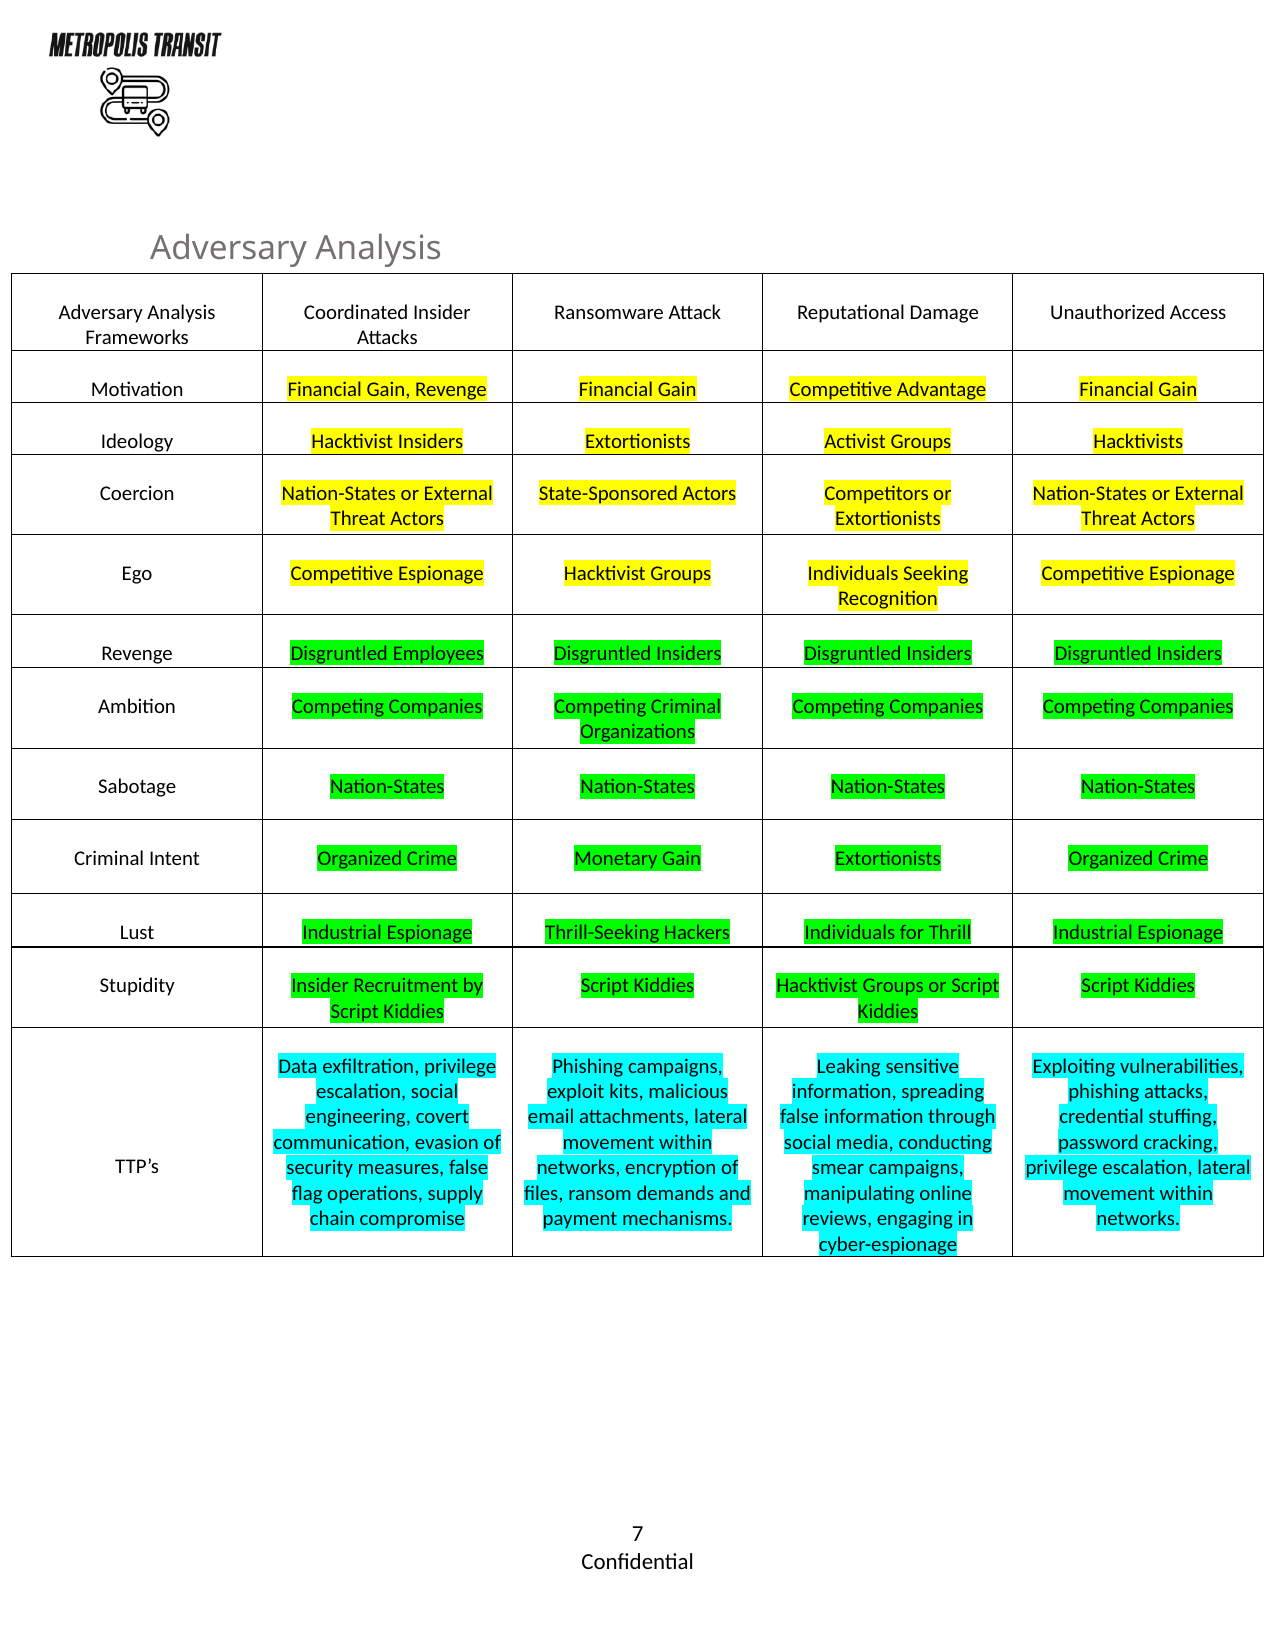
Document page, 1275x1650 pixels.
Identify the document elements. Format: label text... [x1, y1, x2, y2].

table_cell Nation-States [263, 749, 512, 819]
table_cell Competitive Espionage [1013, 535, 1263, 614]
table_cell Financial Gain [1013, 351, 1263, 402]
table_cell Exploiting vulnerabilities, phishing attacks, credential stuffing, password cracking, privilege escalation, lateral movement within networks. [1013, 1028, 1263, 1256]
table_cell Nation-States or External Threat Actors [263, 455, 512, 534]
table_cell Financial Gain, Revenge [263, 351, 512, 402]
table_cell Competitors or Extortionists [763, 455, 1012, 534]
table_cell Organized Crime [263, 820, 512, 893]
table_cell Ambition [12, 668, 262, 748]
table_cell Data exfiltration, privilege escalation, social engineering, covert communication, evasion of security measures, false flag operations, supply chain compromise [263, 1028, 512, 1256]
table_cell Nation-States [1013, 749, 1263, 819]
table_cell Hacktivist Groups or Script Kiddies [763, 948, 1012, 1027]
table_cell Criminal Intent [12, 820, 262, 893]
picture [18, 0, 263, 151]
table_cell Competing Companies [1013, 668, 1263, 748]
table_cell Competing Criminal Organizations [513, 668, 762, 748]
table_cell Disgruntled Insiders [763, 615, 1012, 667]
table_cell TTP’s [12, 1028, 262, 1256]
table_header Reputational Damage [763, 274, 1012, 350]
table_cell Coercion [12, 455, 262, 534]
table_cell Financial Gain [513, 351, 762, 402]
table_cell Competitive Espionage [263, 535, 512, 614]
table_cell Extortionists [513, 403, 762, 454]
table_cell Industrial Espionage [1013, 894, 1263, 946]
table_cell State-Sponsored Actors [513, 455, 762, 534]
table_cell Nation-States [763, 749, 1012, 819]
table_cell Competitive Advantage [763, 351, 1012, 402]
table_cell Sabotage [12, 749, 262, 819]
table_cell Disgruntled Insiders [1013, 615, 1263, 667]
table_cell Ideology [12, 403, 262, 454]
table_header Coordinated Insider Attacks [263, 274, 512, 350]
subtitle Adversary Analysis [150, 224, 1125, 269]
table_header Ransomware Attack [513, 274, 762, 350]
table_cell Nation-States [513, 749, 762, 819]
table_cell Activist Groups [763, 403, 1012, 454]
table_cell Hacktivists [1013, 403, 1263, 454]
table_cell Monetary Gain [513, 820, 762, 893]
table_cell Individuals Seeking Recognition [763, 535, 1012, 614]
table_cell Leaking sensitive information, spreading false information through social media, conducting smear campaigns, manipulating online reviews, engaging in cyber-espionage [763, 1028, 1012, 1256]
table_cell Revenge [12, 615, 262, 667]
table_cell Hacktivist Insiders [263, 403, 512, 454]
table_cell Script Kiddies [1013, 948, 1263, 1027]
table_cell Phishing campaigns, exploit kits, malicious email attachments, lateral movement within networks, encryption of files, ransom demands and payment mechanisms. [513, 1028, 762, 1256]
table_cell Competing Companies [263, 668, 512, 748]
table_cell Organized Crime [1013, 820, 1263, 893]
table_cell Disgruntled Insiders [513, 615, 762, 667]
table_header Unauthorized Access [1013, 274, 1263, 350]
table_cell Individuals for Thrill [763, 894, 1012, 946]
table_cell Nation-States or External Threat Actors [1013, 455, 1263, 534]
table_cell Motivation [12, 351, 262, 402]
table_cell Insider Recruitment by Script Kiddies [263, 948, 512, 1027]
table_cell Ego [12, 535, 262, 614]
table_cell Competing Companies [763, 668, 1012, 748]
table_header Adversary Analysis Frameworks [12, 274, 262, 350]
table_cell Lust [12, 894, 262, 946]
table_cell Disgruntled Employees [263, 615, 512, 667]
table_cell Script Kiddies [513, 948, 762, 1027]
table_cell Thrill-Seeking Hackers [513, 894, 762, 946]
table_cell Extortionists [763, 820, 1012, 893]
table_cell Stupidity [12, 948, 262, 1027]
table_cell Industrial Espionage [263, 894, 512, 946]
table_cell Hacktivist Groups [513, 535, 762, 614]
